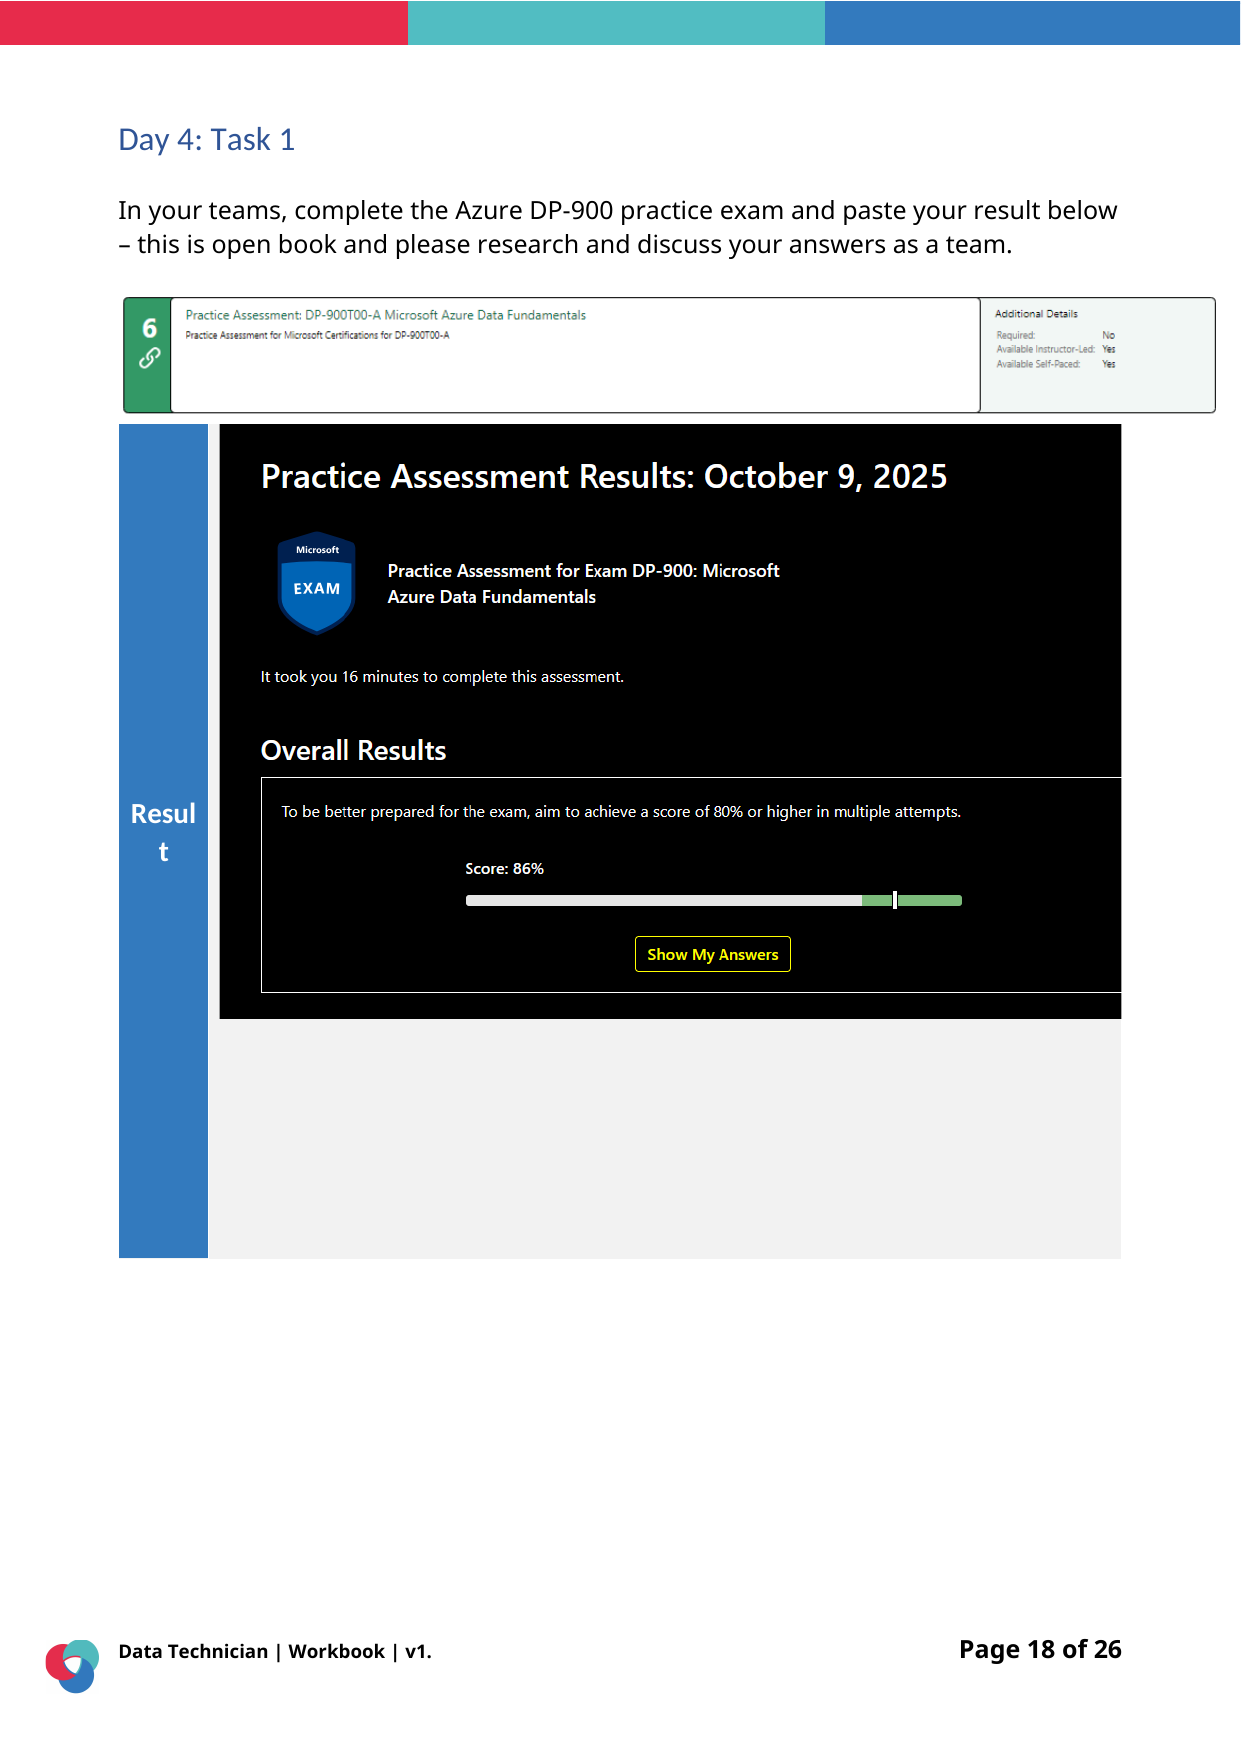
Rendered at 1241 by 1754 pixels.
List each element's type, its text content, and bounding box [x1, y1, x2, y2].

picture [118, 295, 1217, 1019]
text In your teams, complete the Azure DP-900 practice exam and paste your result below – this is open book and please research and discuss your answers as a team. [118, 193, 1122, 261]
picture [45, 1640, 100, 1694]
subtitle Day 4: Task 1 [118, 118, 1122, 159]
table_header [209, 424, 1121, 1258]
table_header Result [119, 424, 208, 1258]
